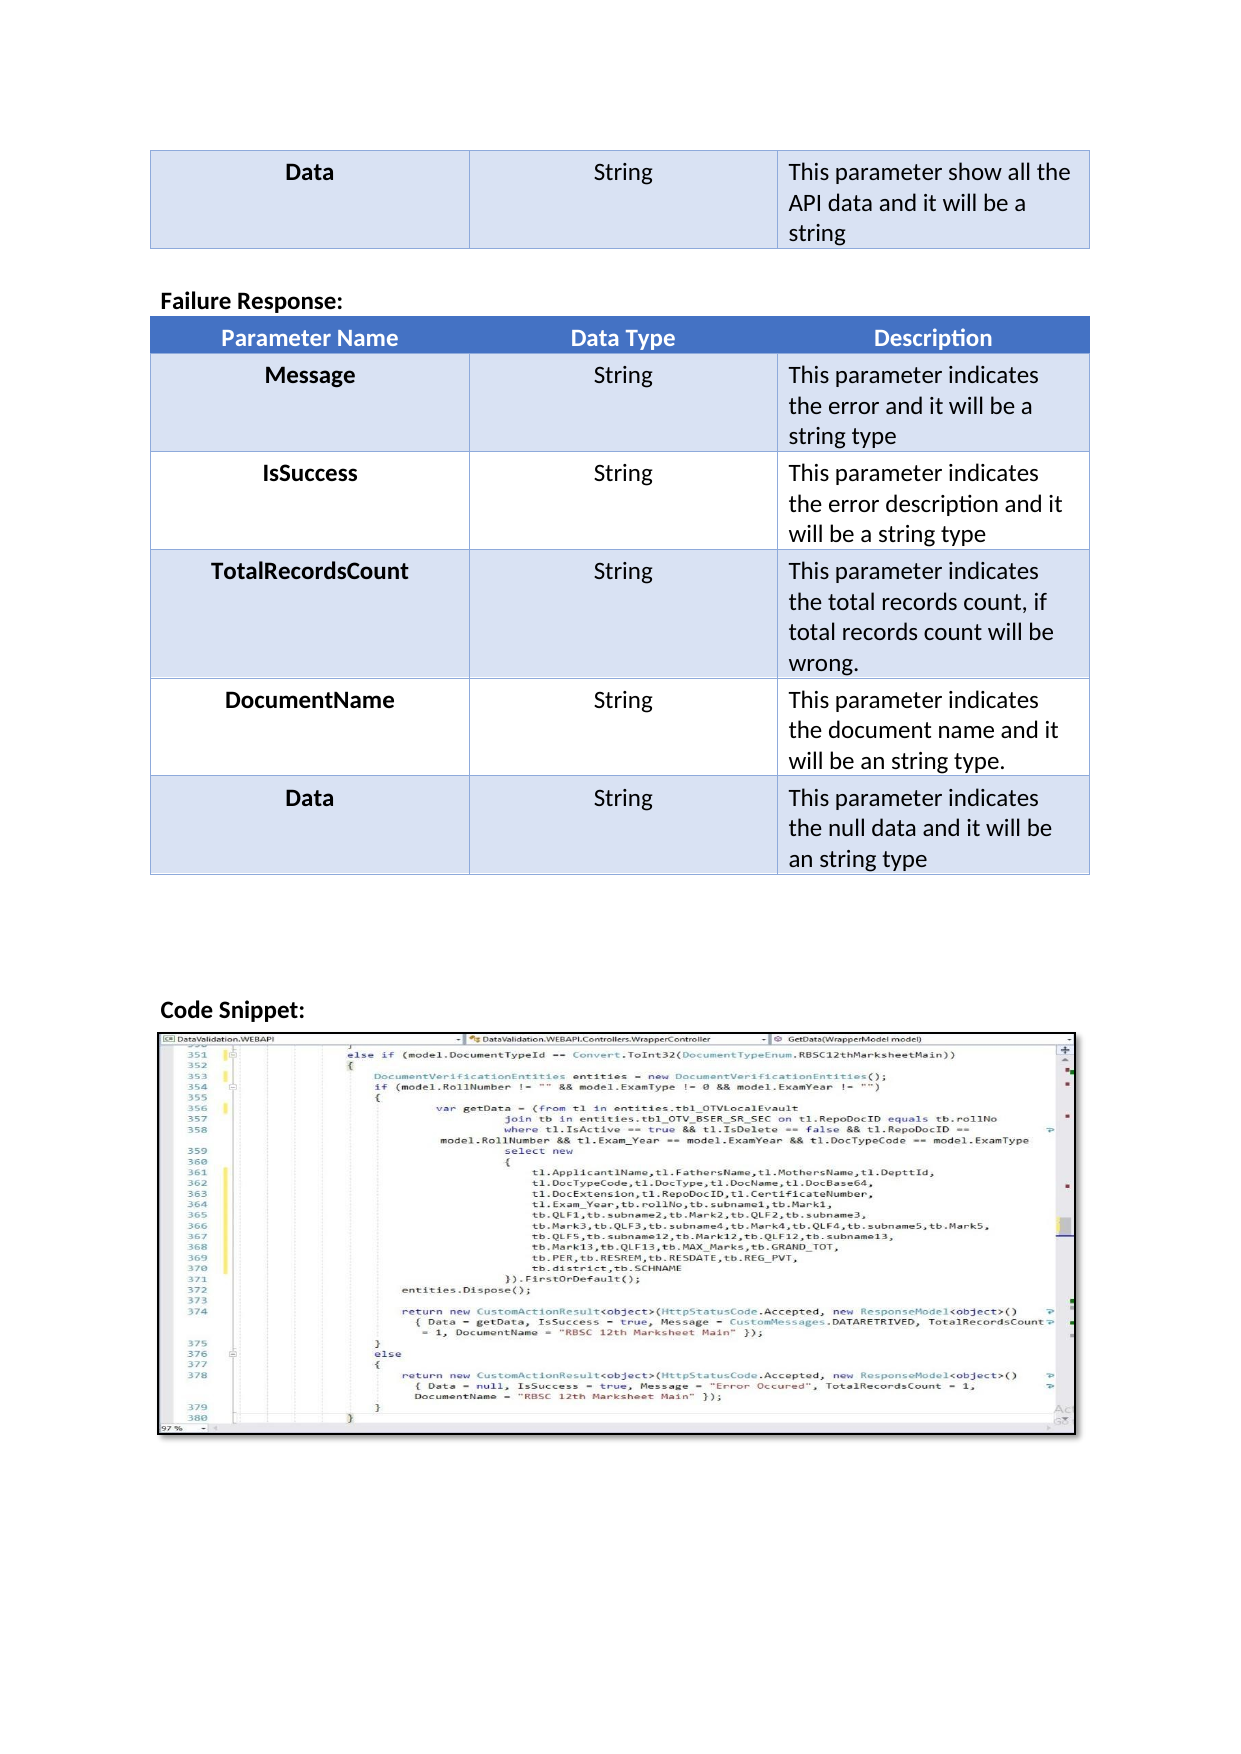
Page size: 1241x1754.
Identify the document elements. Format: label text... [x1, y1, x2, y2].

table_cell This parameter show all the API data and it will be a string [778, 151, 1089, 248]
table_cell String [470, 151, 777, 248]
table_header Parameter Name [151, 317, 469, 353]
table_cell TotalRecordsCount [151, 550, 469, 677]
table_cell This parameter indicates the null data and it will be an string type [778, 776, 1089, 873]
table_cell IsSuccess [151, 452, 469, 549]
table_cell Message [151, 354, 469, 451]
table_cell Data [151, 151, 469, 248]
table_cell This parameter indicates the total records count, if total records count will be wrong. [778, 550, 1089, 677]
table_cell String [470, 776, 777, 873]
picture [155, 1030, 1086, 1446]
table_cell This parameter indicates the error and it will be a string type [778, 354, 1089, 451]
table_cell Data [151, 776, 469, 873]
table_cell This parameter indicates the document name and it will be an string type. [778, 679, 1089, 775]
table_cell DocumentName [151, 679, 469, 775]
table_cell String [470, 452, 777, 549]
table_cell String [470, 354, 777, 451]
subtitle Failure Response: [160, 285, 1090, 316]
table_header Data Type [470, 317, 777, 353]
table_cell String [470, 679, 777, 775]
table_cell String [470, 550, 777, 677]
subtitle Code Snippet: [160, 994, 1090, 1024]
table_cell This parameter indicates the error description and it will be a string type [778, 452, 1089, 549]
table_header Description [778, 317, 1089, 353]
